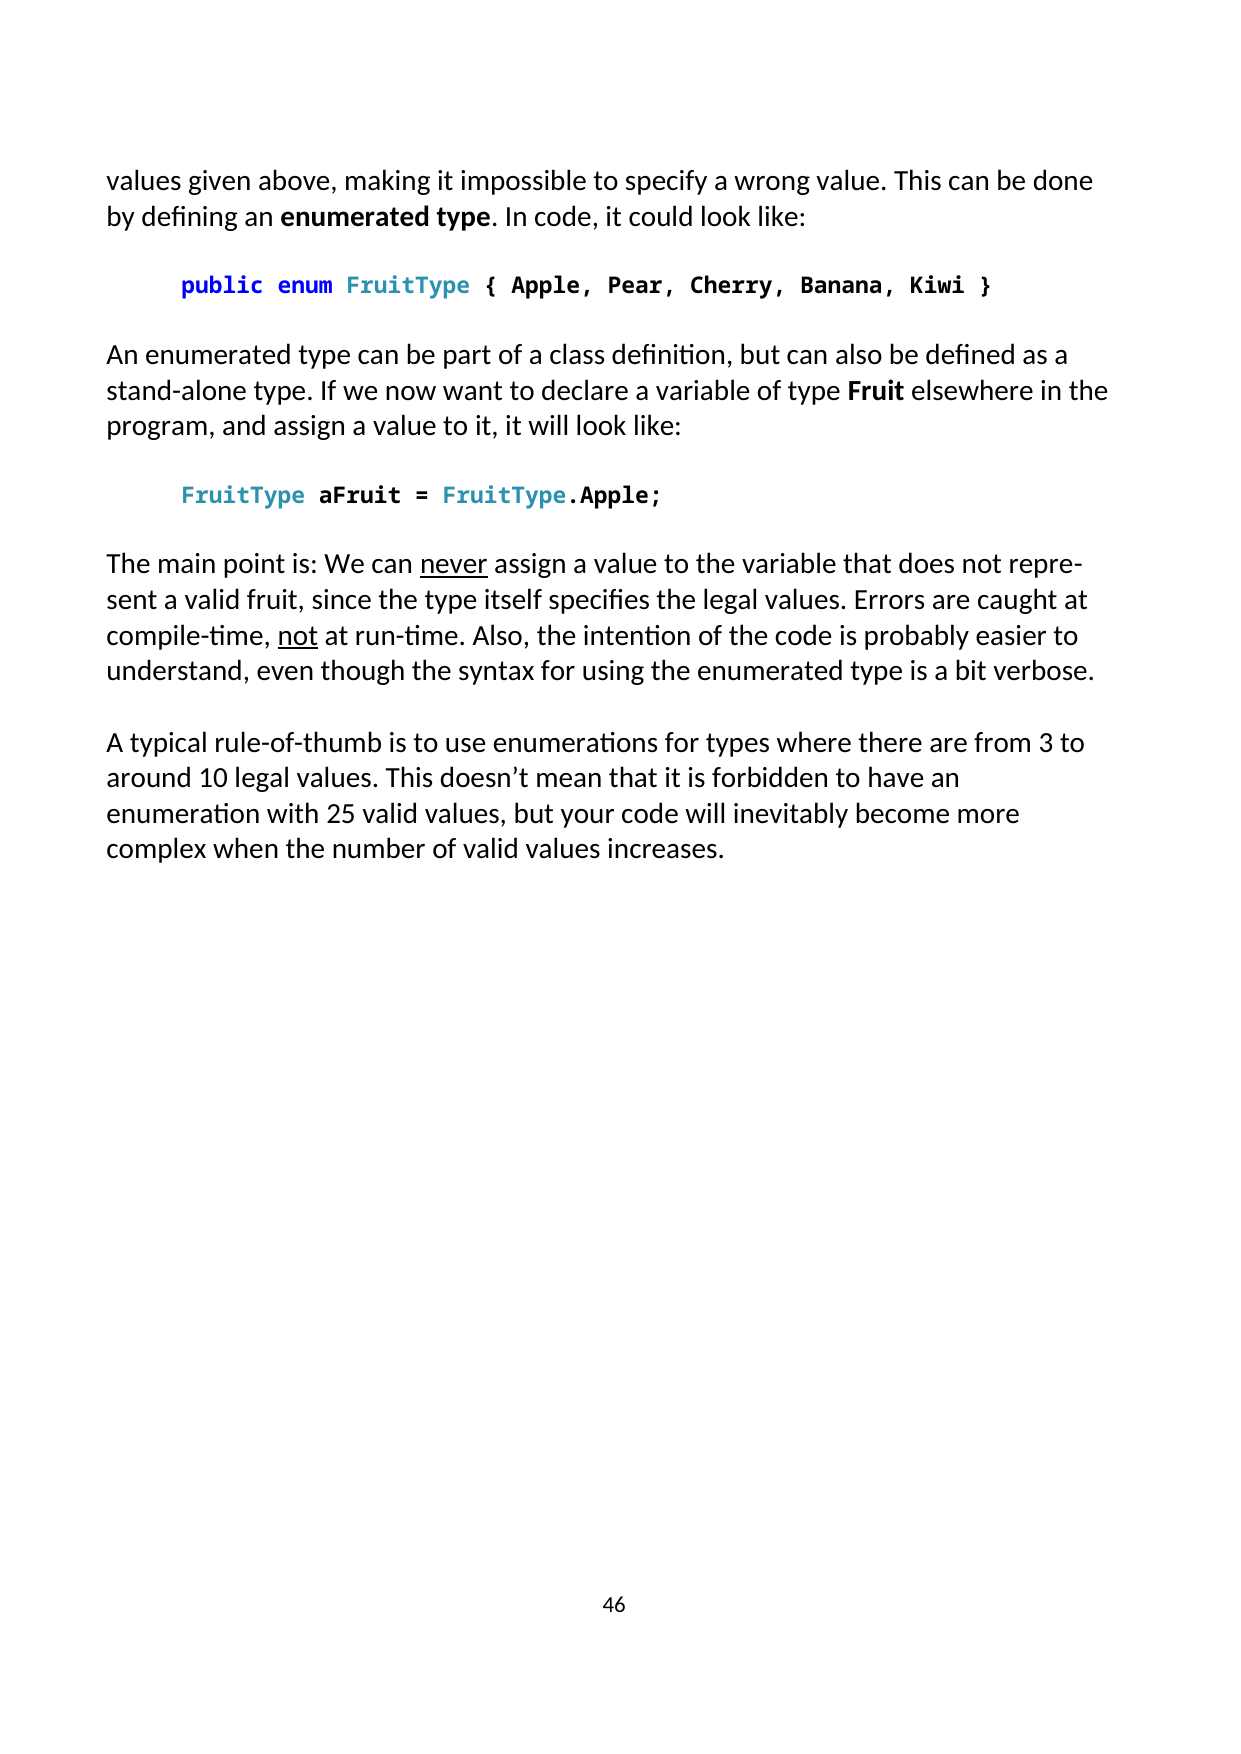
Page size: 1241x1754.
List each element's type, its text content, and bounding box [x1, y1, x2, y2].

text The main point is: We can never assign a value to the variable that does not represent a valid fruit, since the type itself specifies the legal values. Errors are caught at compile-time, not at run-time. Also, the intention of the code is probably easier to understand, even though the syntax for using the enumerated type is a bit verbose. [106, 546, 1121, 688]
text public enum FruitType { Apple, Pear, Cherry, Banana, Kiwi } [106, 269, 1121, 301]
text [106, 162, 1121, 234]
text FruitType aFruit = FruitType.Apple; [106, 479, 1121, 510]
text A typical rule-of-thumb is to use enumerations for types where there are from 3 to around 10 legal values. This doesn’t mean that it is forbidden to have an enumeration with 25 valid values, but your code will inevitably become more complex when the number of valid values increases. [106, 724, 1121, 866]
text An enumerated type can be part of a class definition, but can also be defined as a stand-alone type. If we now want to declare a variable of type Fruit elsewhere in the program, and assign a value to it, it will look like: [106, 336, 1121, 443]
